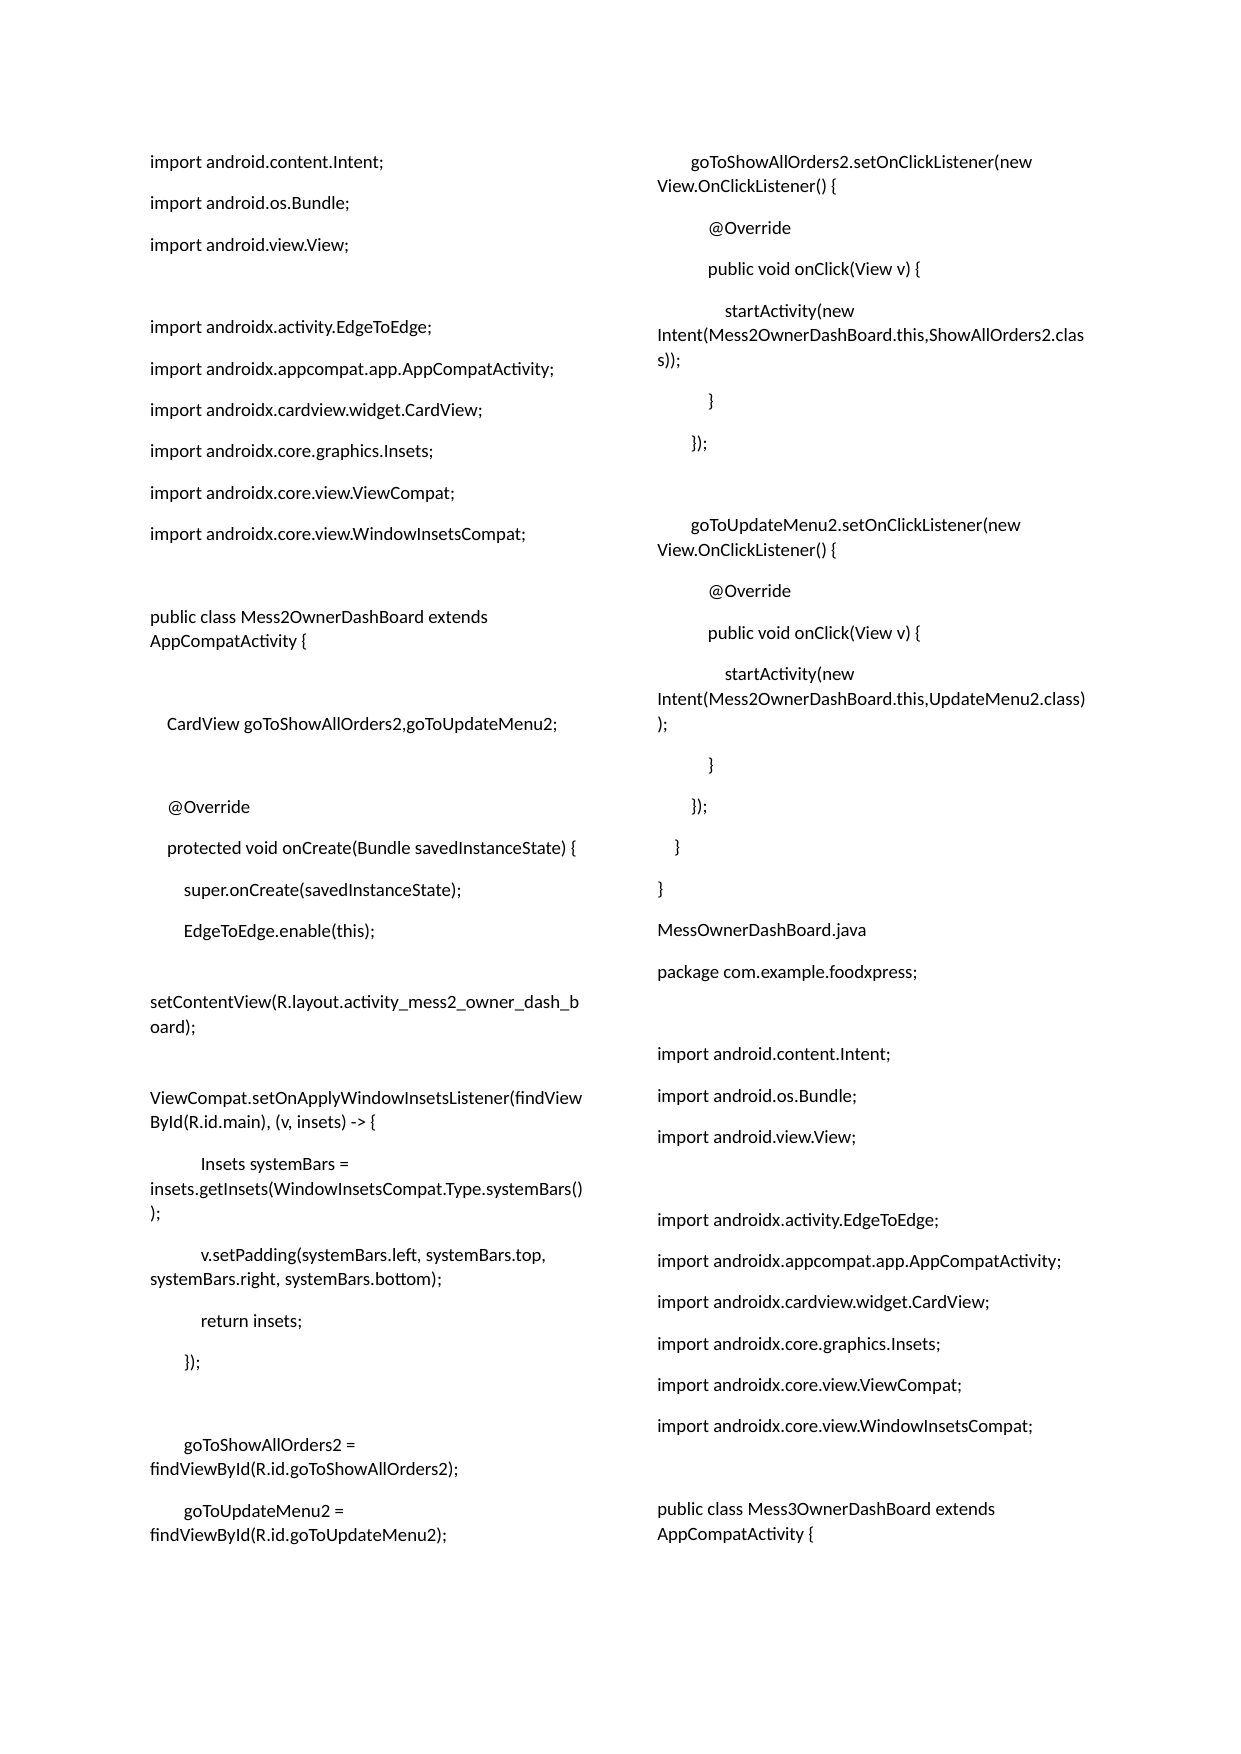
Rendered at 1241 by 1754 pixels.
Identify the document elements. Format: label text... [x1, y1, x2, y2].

text }); [150, 1350, 583, 1373]
text return insets; [150, 1309, 583, 1332]
text goToUpdateMenu2 = findViewById(R.id.goToUpdateMenu2); [150, 1499, 583, 1547]
text import android.os.Bundle; [657, 1084, 1090, 1107]
text import androidx.core.graphics.Insets; [150, 439, 583, 462]
text import androidx.core.view.WindowInsetsCompat; [657, 1415, 1090, 1438]
text } [657, 753, 1090, 776]
text import androidx.appcompat.app.AppCompatActivity; [150, 357, 583, 380]
text package com.example.foodxpress; [657, 960, 1090, 983]
text v.setPadding(systemBars.left, systemBars.top, systemBars.right, systemBars.bottom); [150, 1243, 583, 1290]
text EdgeToEdge.enable(this); [150, 919, 583, 942]
text @Override [657, 216, 1090, 239]
text @Override [150, 795, 583, 818]
text Insets systemBars = insets.getInsets(WindowInsetsCompat.Type.systemBars()); [150, 1152, 583, 1224]
text public class Mess2OwnerDashBoard extends AppCompatActivity { [150, 605, 583, 652]
text startActivity(new Intent(Mess2OwnerDashBoard.this,ShowAllOrders2.class)); [657, 299, 1090, 371]
text setContentView(R.layout.activity_mess2_owner_dash_board); [150, 960, 583, 1038]
text } [657, 389, 1090, 412]
text }); [657, 794, 1090, 817]
text public void onClick(View v) { [657, 621, 1090, 644]
text goToUpdateMenu2.setOnClickListener(new View.OnClickListener() { [657, 513, 1090, 561]
text super.onCreate(savedInstanceState); [150, 878, 583, 901]
text goToShowAllOrders2 = findViewById(R.id.goToShowAllOrders2); [150, 1433, 583, 1481]
text import android.os.Bundle; [150, 191, 583, 214]
text import androidx.cardview.widget.CardView; [150, 398, 583, 421]
text public class Mess3OwnerDashBoard extends AppCompatActivity { [657, 1497, 1090, 1545]
text import android.content.Intent; [657, 1042, 1090, 1065]
text import android.view.View; [150, 233, 583, 256]
text import android.view.View; [657, 1125, 1090, 1148]
text startActivity(new Intent(Mess2OwnerDashBoard.this,UpdateMenu2.class)); [657, 662, 1090, 734]
text goToShowAllOrders2.setOnClickListener(new View.OnClickListener() { [657, 150, 1090, 198]
text protected void onCreate(Bundle savedInstanceState) { [150, 836, 583, 859]
text import androidx.activity.EdgeToEdge; [657, 1208, 1090, 1231]
text public void onClick(View v) { [657, 257, 1090, 280]
text import androidx.activity.EdgeToEdge; [150, 315, 583, 338]
text ViewCompat.setOnApplyWindowInsetsListener(findViewById(R.id.main), (v, insets) -> { [150, 1056, 583, 1134]
text import androidx.core.view.ViewCompat; [657, 1373, 1090, 1396]
text MessOwnerDashBoard.java [657, 918, 1090, 941]
text import androidx.appcompat.app.AppCompatActivity; [657, 1249, 1090, 1272]
text import androidx.cardview.widget.CardView; [657, 1291, 1090, 1313]
text import androidx.core.view.WindowInsetsCompat; [150, 522, 583, 545]
text CardView goToShowAllOrders2,goToUpdateMenu2; [150, 712, 583, 735]
text }); [657, 431, 1090, 454]
text } [657, 877, 1090, 900]
text import androidx.core.view.ViewCompat; [150, 481, 583, 504]
text } [657, 836, 1090, 859]
text @Override [657, 579, 1090, 602]
text import androidx.core.graphics.Insets; [657, 1332, 1090, 1355]
text import android.content.Intent; [150, 150, 583, 173]
